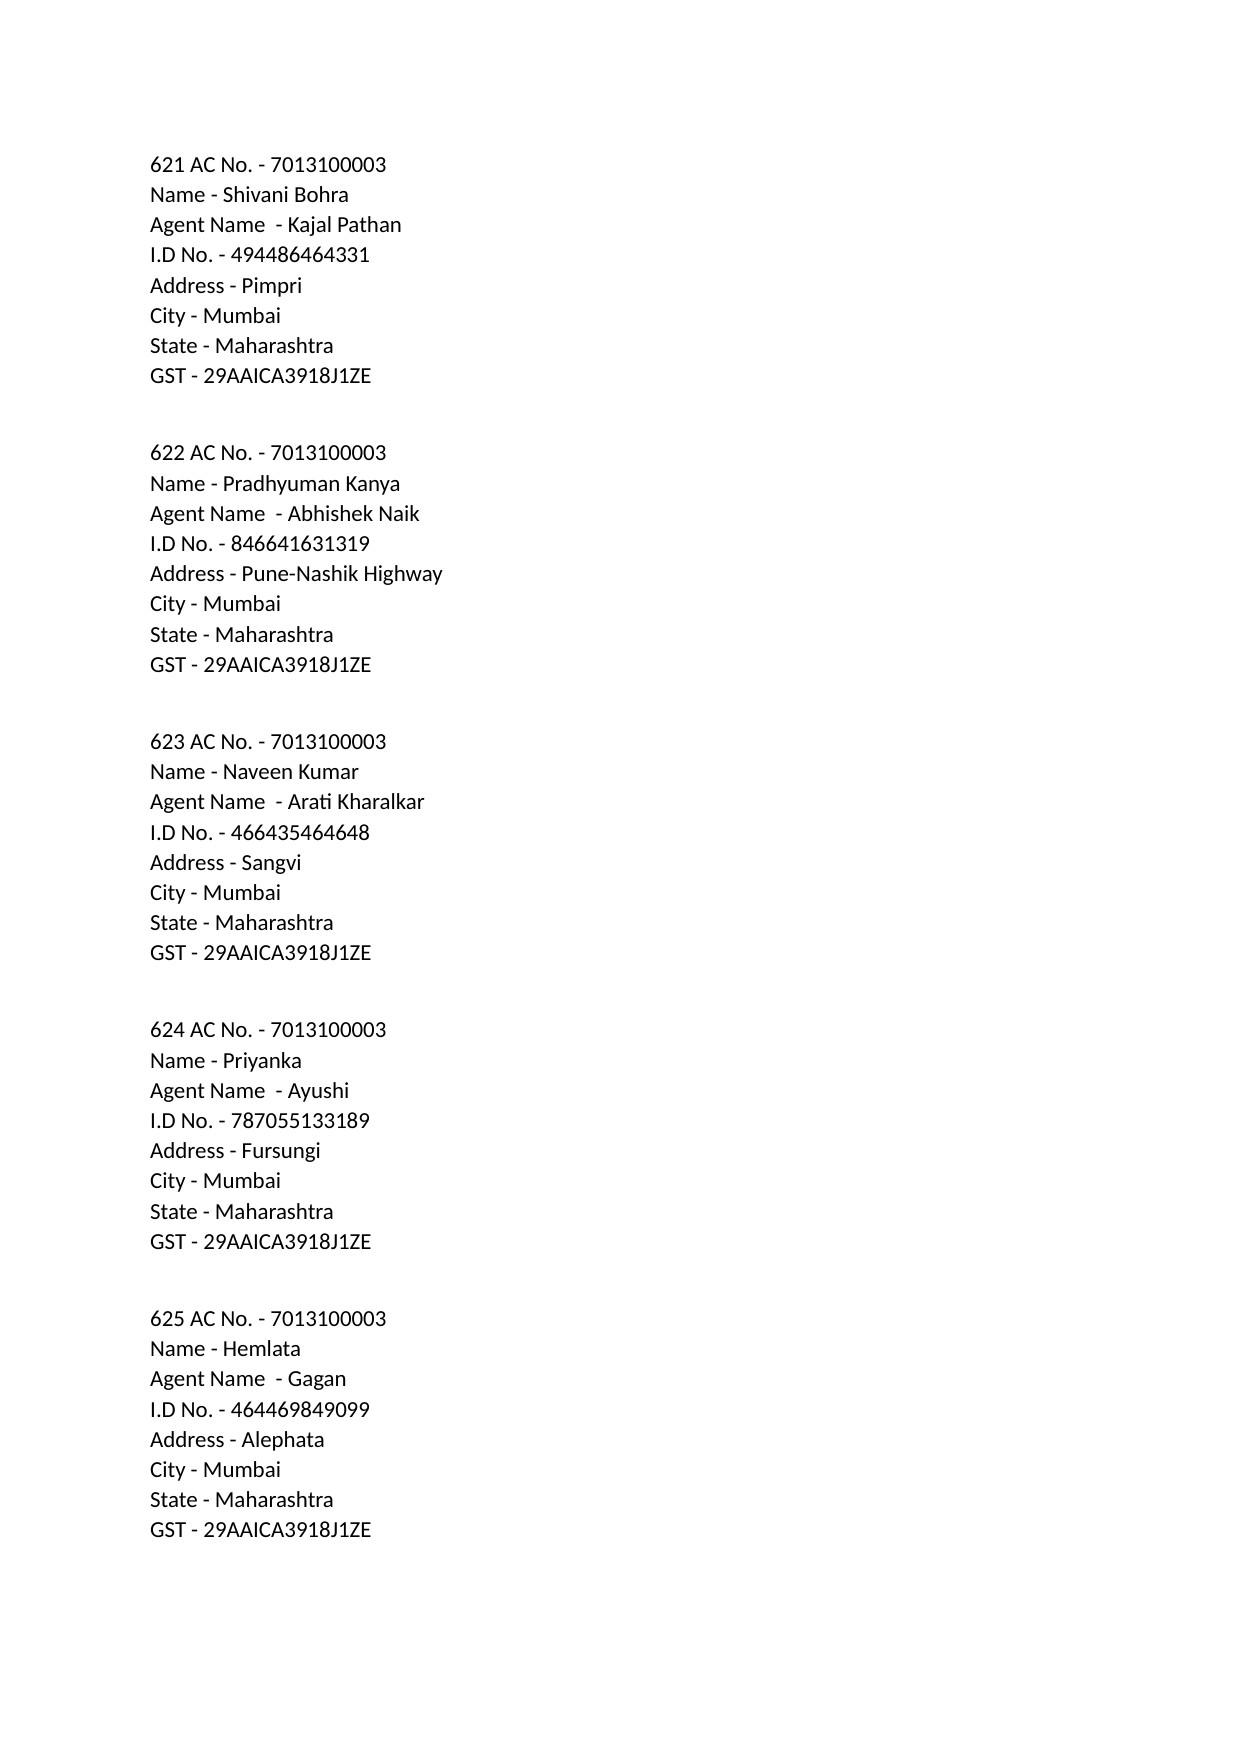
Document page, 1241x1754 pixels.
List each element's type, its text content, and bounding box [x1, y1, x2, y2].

text 624 AC No. - 7013100003 Name - Priyanka Agent Name - Ayushi I.D No. - 787055133189 Address - Fursungi City - Mumbai State - Maharashtra GST - 29AAICA3918J1ZE [150, 1016, 1090, 1285]
text 623 AC No. - 7013100003 Name - Naveen Kumar Agent Name - Arati Kharalkar I.D No. - 466435464648 Address - Sangvi City - Mumbai State - Maharashtra GST - 29AAICA3918J1ZE [150, 727, 1090, 997]
text 621 AC No. - 7013100003 Name - Shivani Bohra Agent Name - Kajal Pathan I.D No. - 494486464331 Address - Pimpri City - Mumbai State - Maharashtra GST - 29AAICA3918J1ZE [150, 150, 1090, 420]
text 622 AC No. - 7013100003 Name - Pradhyuman Kanya Agent Name - Abhishek Naik I.D No. - 846641631319 Address - Pune-Nashik Highway City - Mumbai State - Maharashtra GST - 29AAICA3918J1ZE [150, 438, 1090, 708]
text 625 AC No. - 7013100003 Name - Hemlata Agent Name - Gagan I.D No. - 464469849099 Address - Alephata City - Mumbai State - Maharashtra GST - 29AAICA3918J1ZE [150, 1304, 1090, 1574]
